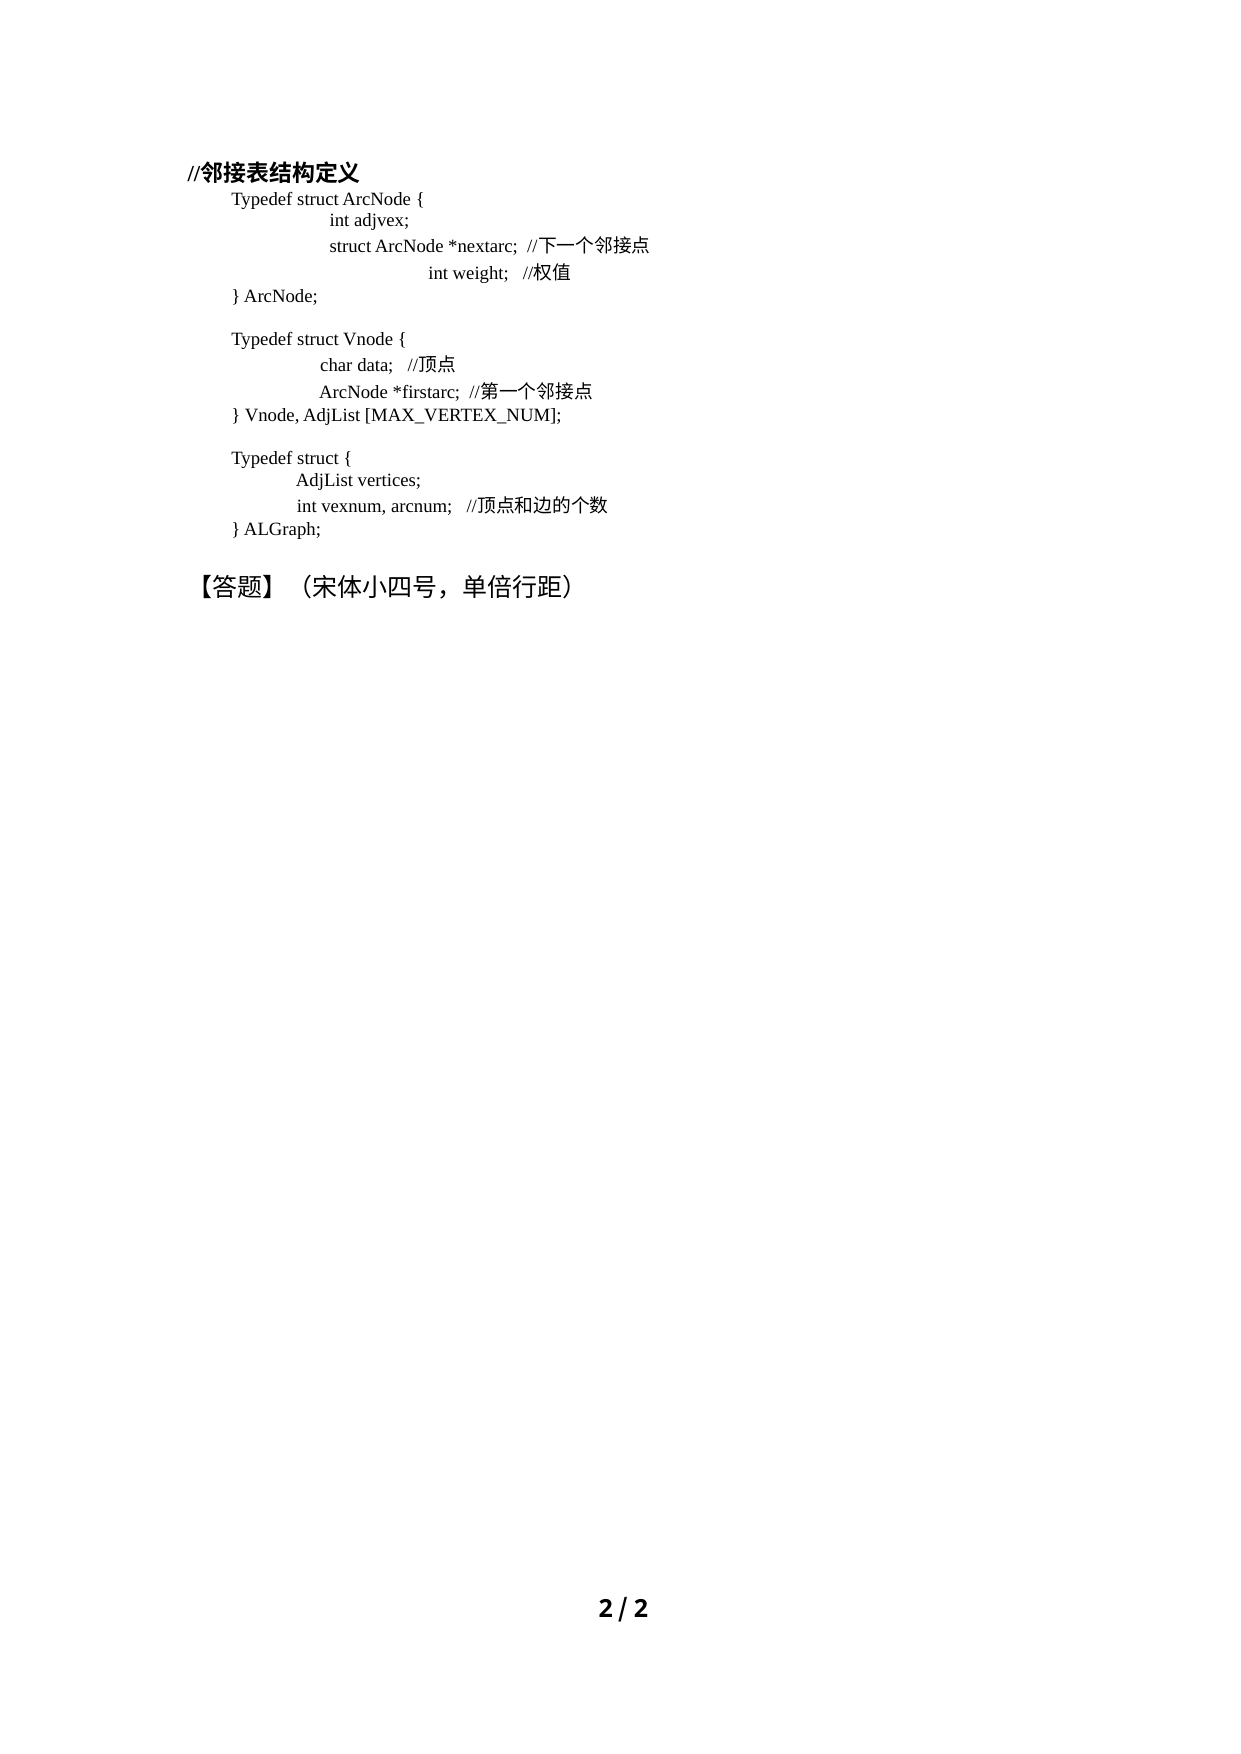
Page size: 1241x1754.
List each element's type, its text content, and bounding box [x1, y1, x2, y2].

text struct ArcNode *nextarc; //下一个邻接点 [231, 231, 1053, 258]
text int vexnum, arcnum; //顶点和边的个数 [231, 490, 1053, 518]
text } ArcNode; [231, 285, 1053, 307]
text AdjList vertices; [231, 469, 1053, 490]
text 【答题】（宋体小四号，单倍行距） [187, 568, 1053, 604]
text Typedef struct ArcNode { [231, 188, 1053, 209]
text int adjvex; [231, 209, 1053, 231]
text ArcNode *firstarc; //第一个邻接点 [231, 377, 1053, 404]
text Typedef struct Vnode { [231, 328, 1053, 350]
text //邻接表结构定义 [187, 154, 1053, 188]
text int weight; //权值 [231, 258, 1053, 285]
text char data; //顶点 [231, 350, 1053, 377]
text Typedef struct { [231, 447, 1053, 469]
text } Vnode, AdjList [MAX_VERTEX_NUM]; [231, 404, 1053, 426]
text } ALGraph; [231, 518, 1053, 539]
